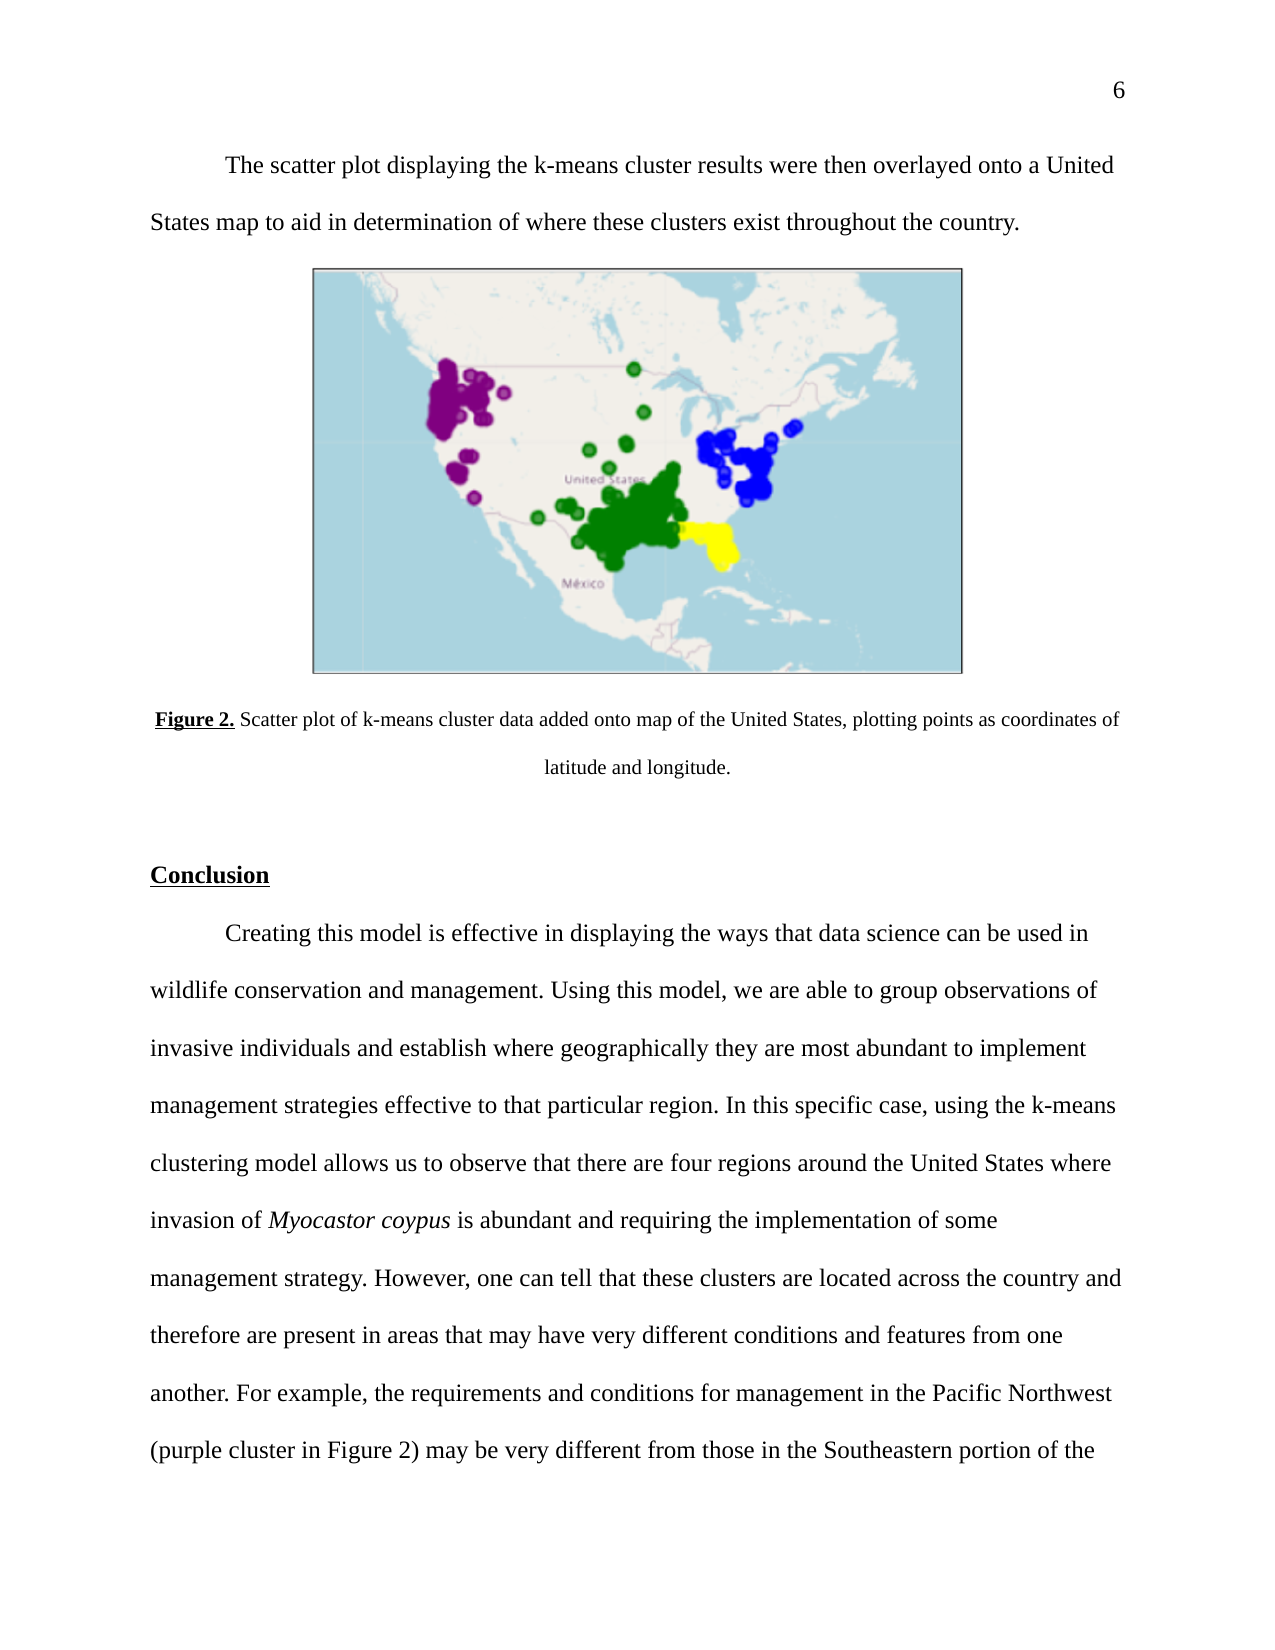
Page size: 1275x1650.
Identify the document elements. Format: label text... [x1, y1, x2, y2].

text The scatter plot displaying the k-means cluster results were then overlayed onto a United States map to aid in determination of where these clusters exist throughout the country. [150, 150, 1125, 236]
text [150, 918, 1125, 1464]
text Figure 2. Scatter plot of k-means cluster data added onto map of the United States, plotting points as coordinates of latitude and longitude. [150, 707, 1125, 779]
text Conclusion [150, 861, 1125, 889]
picture [306, 265, 969, 678]
